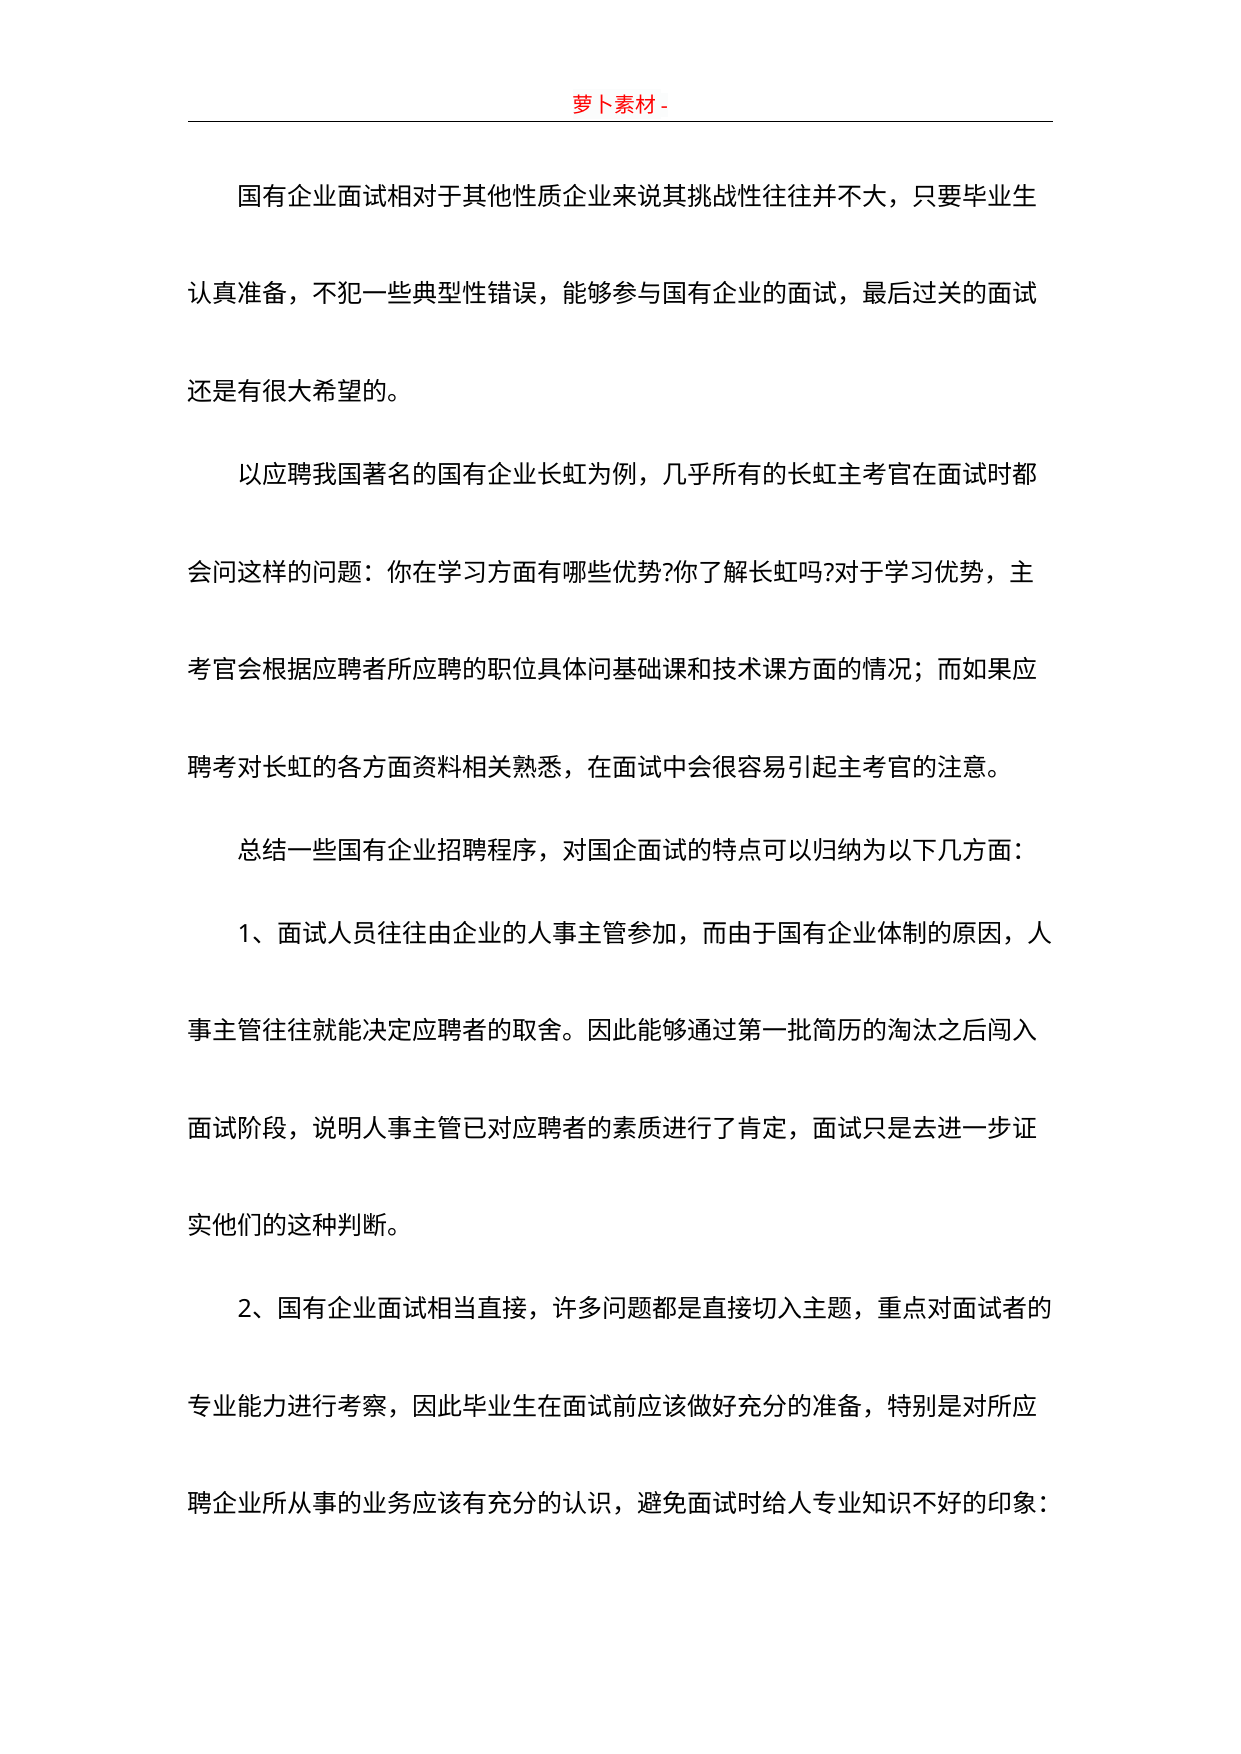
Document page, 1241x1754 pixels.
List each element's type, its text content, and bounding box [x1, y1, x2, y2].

text 1、面试人员往往由企业的人事主管参加，而由于国有企业体制的原因，人事主管往往就能决定应聘者的取舍。因此能够通过第一批简历的淘汰之后闯入面试阶段，说明人事主管已对应聘者的素质进行了肯定，面试只是去进一步证实他们的这种判断。 [187, 899, 1053, 1256]
text 以应聘我国著名的国有企业长虹为例，几乎所有的长虹主考官在面试时都会问这样的问题：你在学习方面有哪些优势?你了解长虹吗?对于学习优势，主考官会根据应聘者所应聘的职位具体问基础课和技术课方面的情况；而如果应聘考对长虹的各方面资料相关熟悉，在面试中会很容易引起主考官的注意。 [187, 440, 1053, 798]
text 2、国有企业面试相当直接，许多问题都是直接切入主题，重点对面试者的专业能力进行考察，因此毕业生在面试前应该做好充分的准备，特别是对所应聘企业所从事的业务应该有充分的认识，避免面试时给人专业知识不好的印象： [187, 1274, 1053, 1534]
text 国有企业面试相对于其他性质企业来说其挑战性往往并不大，只要毕业生认真准备，不犯一些典型性错误，能够参与国有企业的面试，最后过关的面试还是有很大希望的。 [187, 162, 1053, 422]
text 总结一些国有企业招聘程序，对国企面试的特点可以归纳为以下几方面： [187, 816, 1053, 881]
